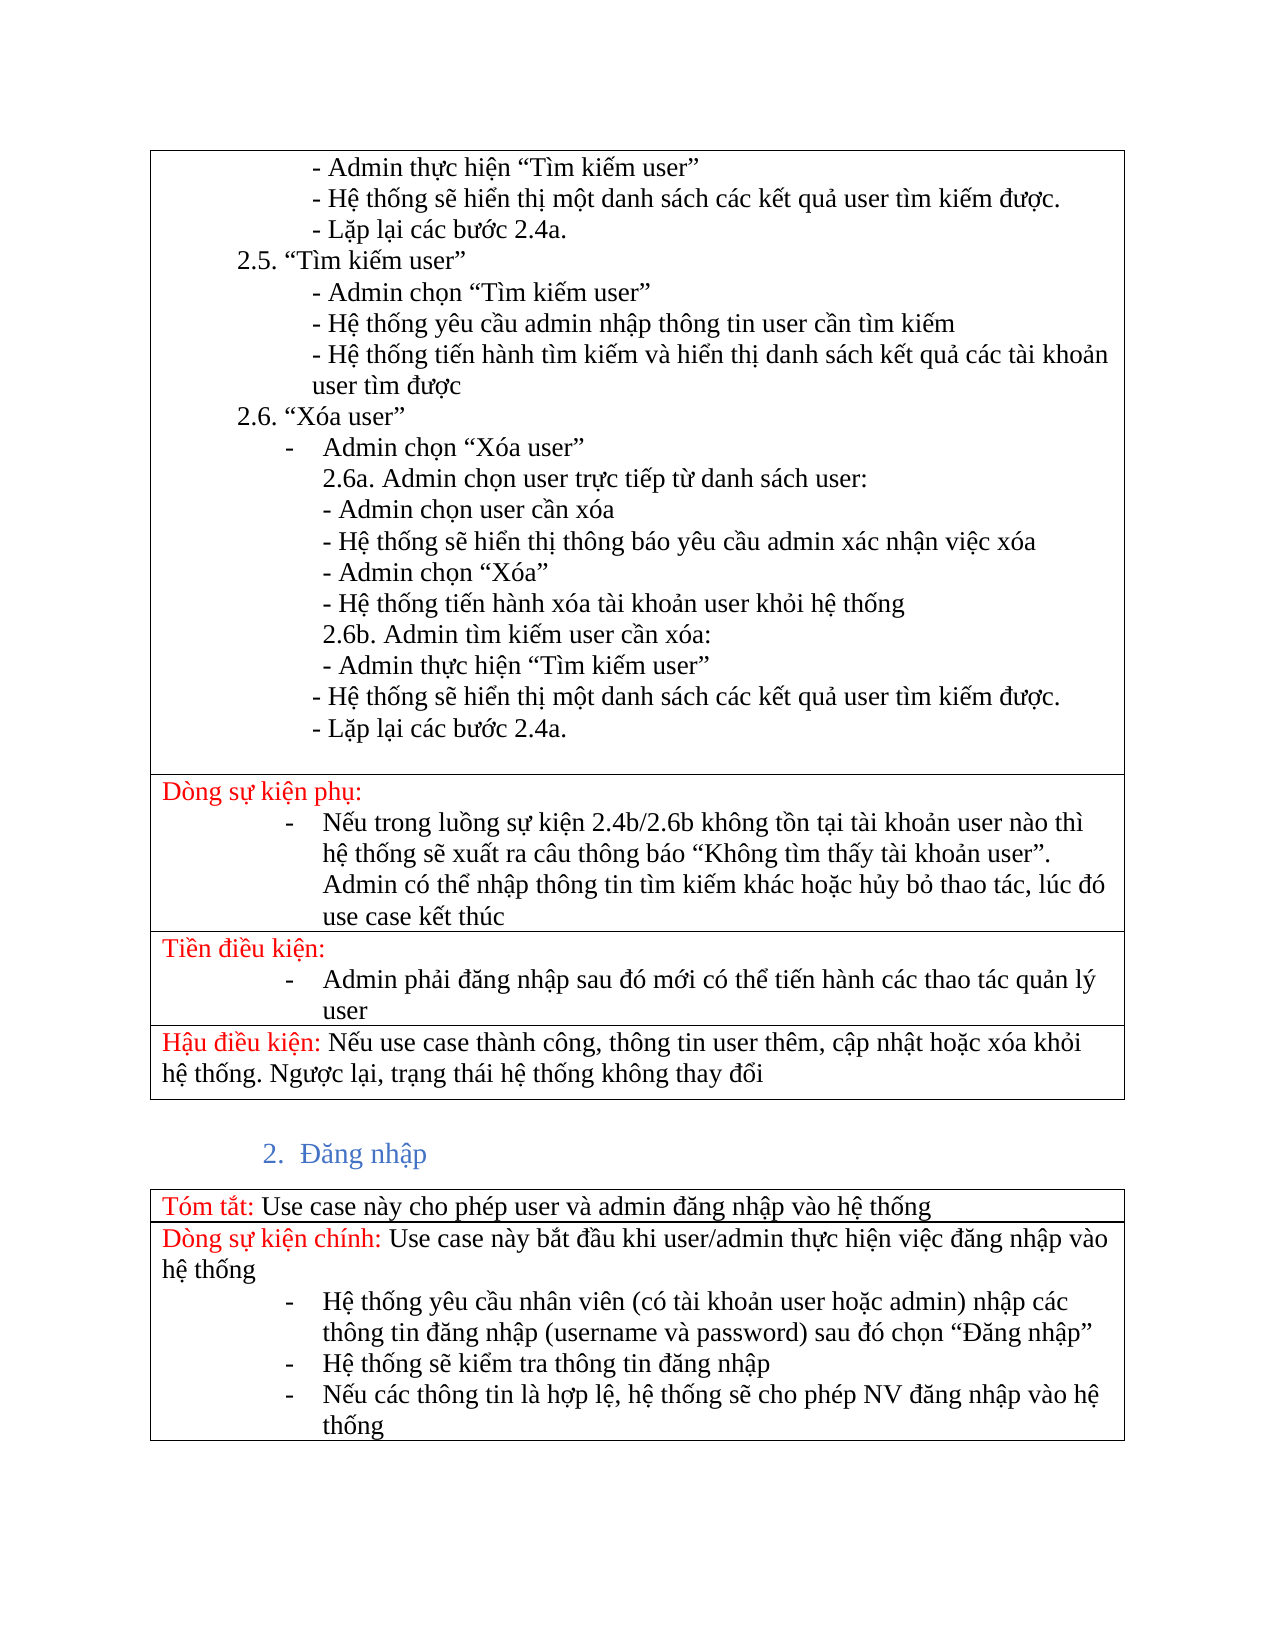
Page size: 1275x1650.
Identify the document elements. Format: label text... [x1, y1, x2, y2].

table_cell Tiền điều kiện: Admin phải đăng nhập sau đó mới có thể tiến hành các thao tác quản lý user [151, 932, 1124, 1025]
table_header Tóm tắt: Use case này cho phép user và admin đăng nhập vào hệ thống [151, 1190, 1124, 1221]
table_cell Dòng sự kiện chính: Use case này bắt đầu khi user/admin thực hiện việc đăng nhập vào hệ thống Hệ thống yêu cầu nhân viên (có tài khoản user hoặc admin) nhập các thông tin đăng nhập (username và password) sau đó chọn “Đăng nhập” Hệ thống sẽ kiểm tra thông tin đăng nhập Nếu các thông tin là hợp lệ, hệ thống sẽ cho phép NV đăng nhập vào hệ thống [151, 1223, 1124, 1440]
table_cell Hậu điều kiện: Nếu use case thành công, thông tin user thêm, cập nhật hoặc xóa khỏi hệ thống. Ngược lại, trạng thái hệ thống không thay đổi [151, 1026, 1124, 1099]
table_cell Dòng sự kiện phụ: Nếu trong luồng sự kiện 2.4b/2.6b không tồn tại tài khoản user nào thì hệ thống sẽ xuất ra câu thông báo “Không tìm thấy tài khoản user”. Admin có thể nhập thông tin tìm kiếm khác hoặc hủy bỏ thao tác, lúc đó use case kết thúc [151, 775, 1124, 931]
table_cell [151, 151, 1124, 774]
list Đăng nhập [262, 1136, 1125, 1170]
